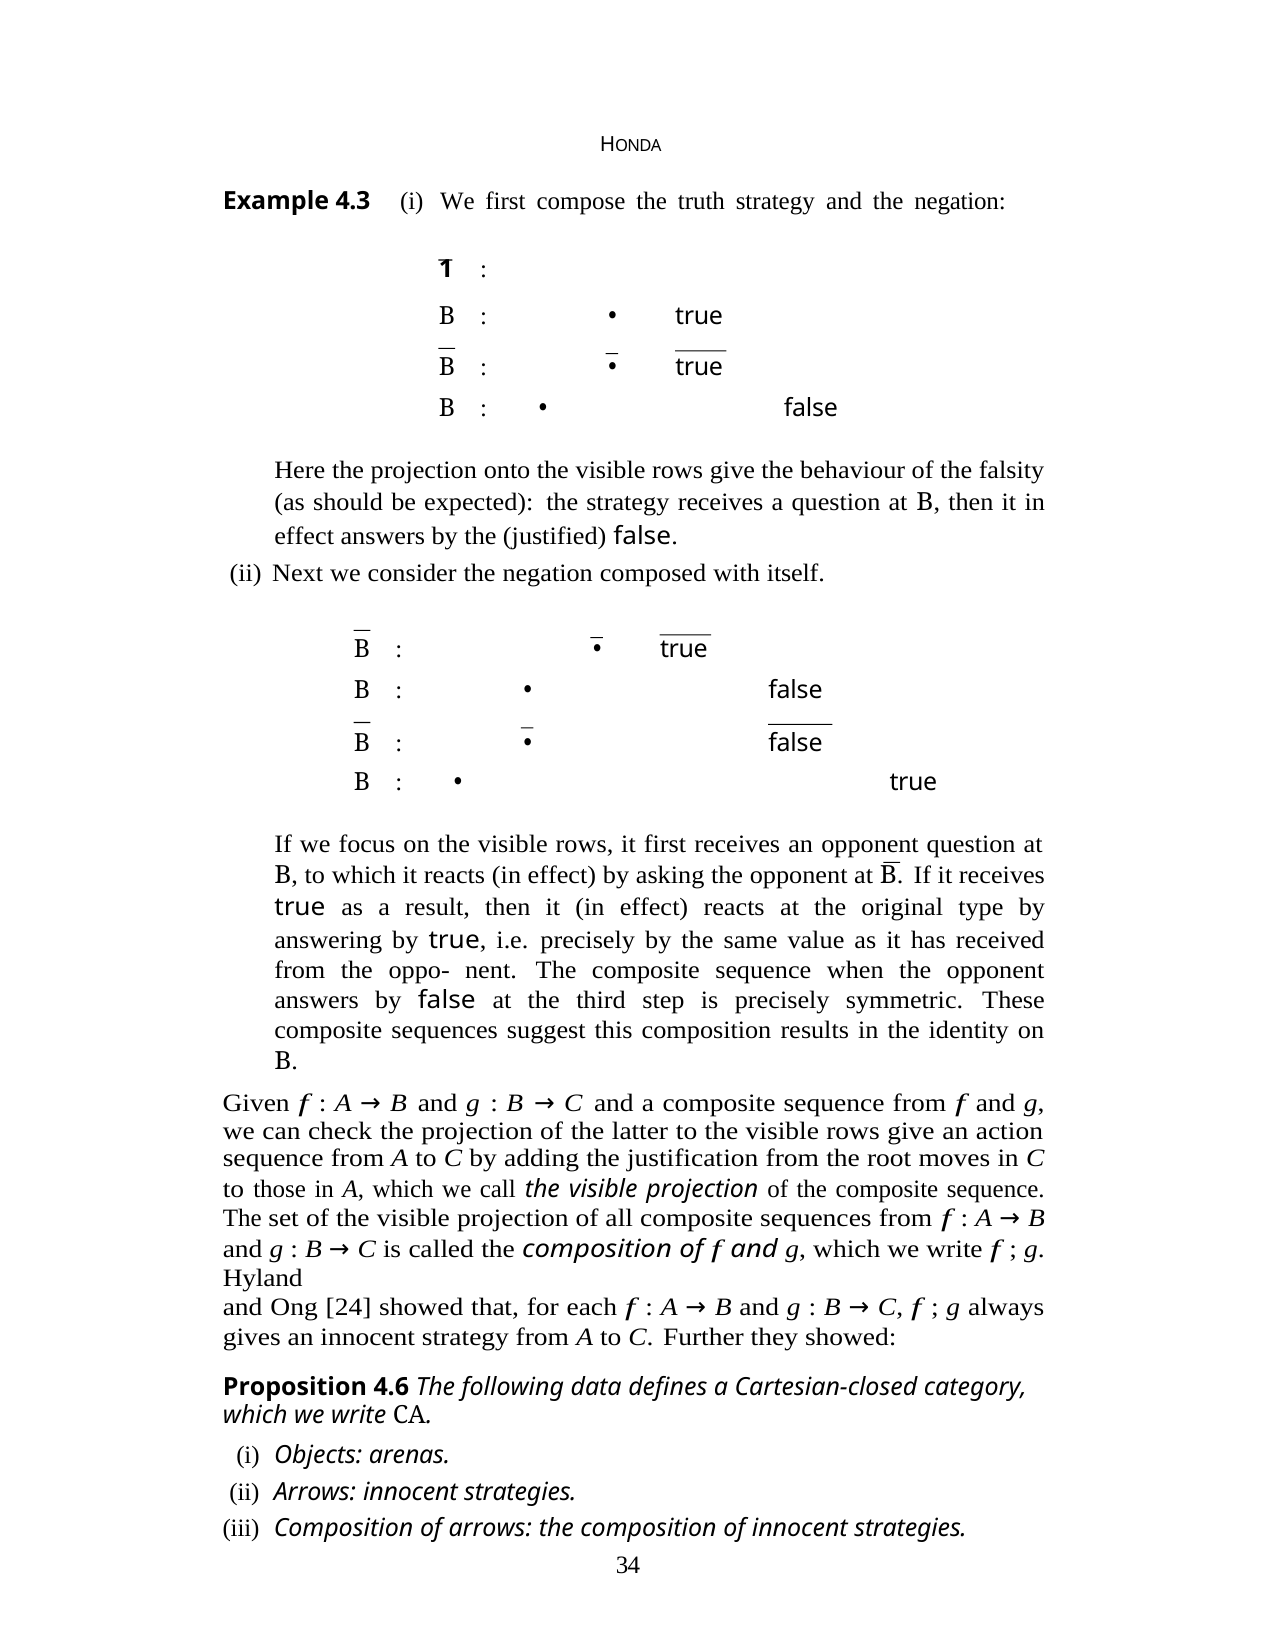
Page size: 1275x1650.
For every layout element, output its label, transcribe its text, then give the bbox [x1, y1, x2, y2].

text If we focus on the visible rows, it first receives an opponent question at B, to which it reacts (in effect) by asking the opponent at B. If it receives true as a result, then it (in effect) reacts at the original type by answering by true, i.e. precisely by the same value as it has received from the oppo- nent. The composite sequence when the opponent answers by false at the third step is precisely symmetric. These composite sequences suggest this composition results in the identity on B. [274, 830, 1045, 1076]
text B : • false [438, 389, 1096, 424]
text (ii) Next we consider the negation composed with itself. [229, 558, 1096, 587]
text Example 4.3 (i) We first compose the truth strategy and the negation: [223, 183, 1096, 217]
list Objects: arenas. [236, 1437, 1096, 1471]
text B : • false [354, 672, 1096, 706]
text B : • true [354, 764, 1096, 798]
text Given f : A → B and g : B → C and a composite sequence from f and g, we can check the projection of the latter to the visible rows give an action sequence from A to C by adding the justification from the root moves in C to those in A, which we call the visible projection of the composite sequence. The set of the visible projection of all composite sequences from f : A → B and g : B → C is called the composition of f and g, which we write f ; g. Hyland [222, 1089, 1045, 1292]
text Proposition 4.6 The following data deﬁnes a Cartesian-closed category, which we write CA. [223, 1373, 1077, 1430]
text B : • true [438, 346, 1096, 383]
list Composition of arrows: the composition of innocent strategies. [222, 1509, 1096, 1544]
text and Ong [24] showed that, for each f : A → B and g : B → C, f ; g always gives an innocent strategy from A to C. Further they showed: [223, 1292, 1045, 1351]
text B : • true [438, 298, 1096, 332]
text Here the projection onto the visible rows give the behaviour of the falsity (as should be expected): the strategy receives a question at B, then it in effect answers by the (justified) false. [274, 455, 1045, 552]
text 1 : [438, 251, 1096, 285]
text B : • false [354, 720, 1096, 759]
text B : • true [354, 627, 1096, 665]
list Arrows: innocent strategies. [229, 1473, 1096, 1507]
